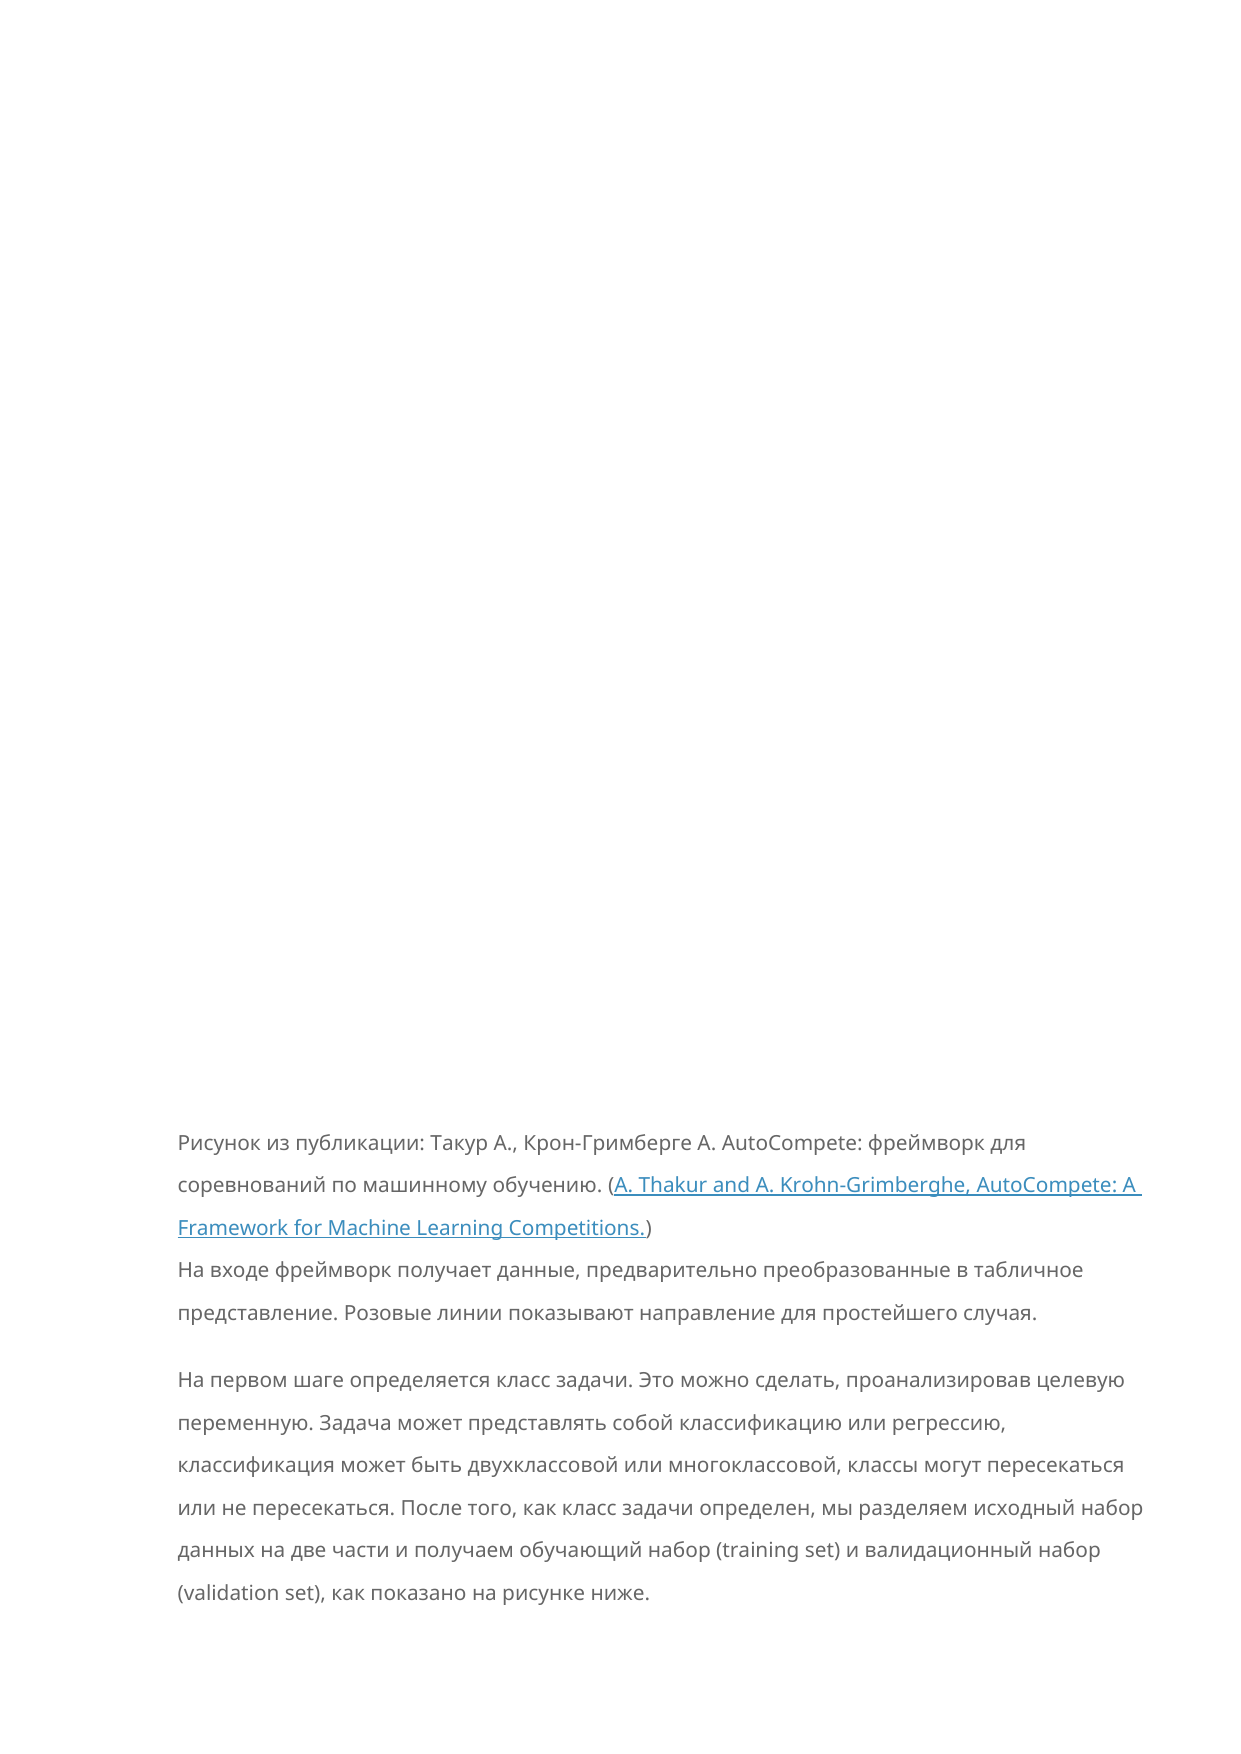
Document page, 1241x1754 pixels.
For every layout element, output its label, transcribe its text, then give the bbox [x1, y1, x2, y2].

text На первом шаге определяется класс задачи. Это можно сделать, проанализировав целевую переменную. Задача может представлять собой классификацию или регрессию, классификация может быть двухклассовой или многоклассовой, классы могут пересекаться или не пересекаться. После того, как класс задачи определен, мы разделяем исходный набор данных на две части и получаем обучающий набор (training set) и валидационный набор (validation set), как показано на рисунке ниже. [177, 1351, 1152, 1606]
text Рисунок из публикации: Такур А., Крон-Гримберге А. AutoCompete: фреймворк для соревнований по машинному обучению. (A. Thakur and A. Krohn-Grimberghe, AutoCompete: A Framework for Machine Learning Competitions.) [177, 1114, 1152, 1241]
text На входе фреймворк получает данные, предварительно преобразованные в табличное представление. Розовые линии показывают направление для простейшего случая. [177, 1241, 1152, 1326]
